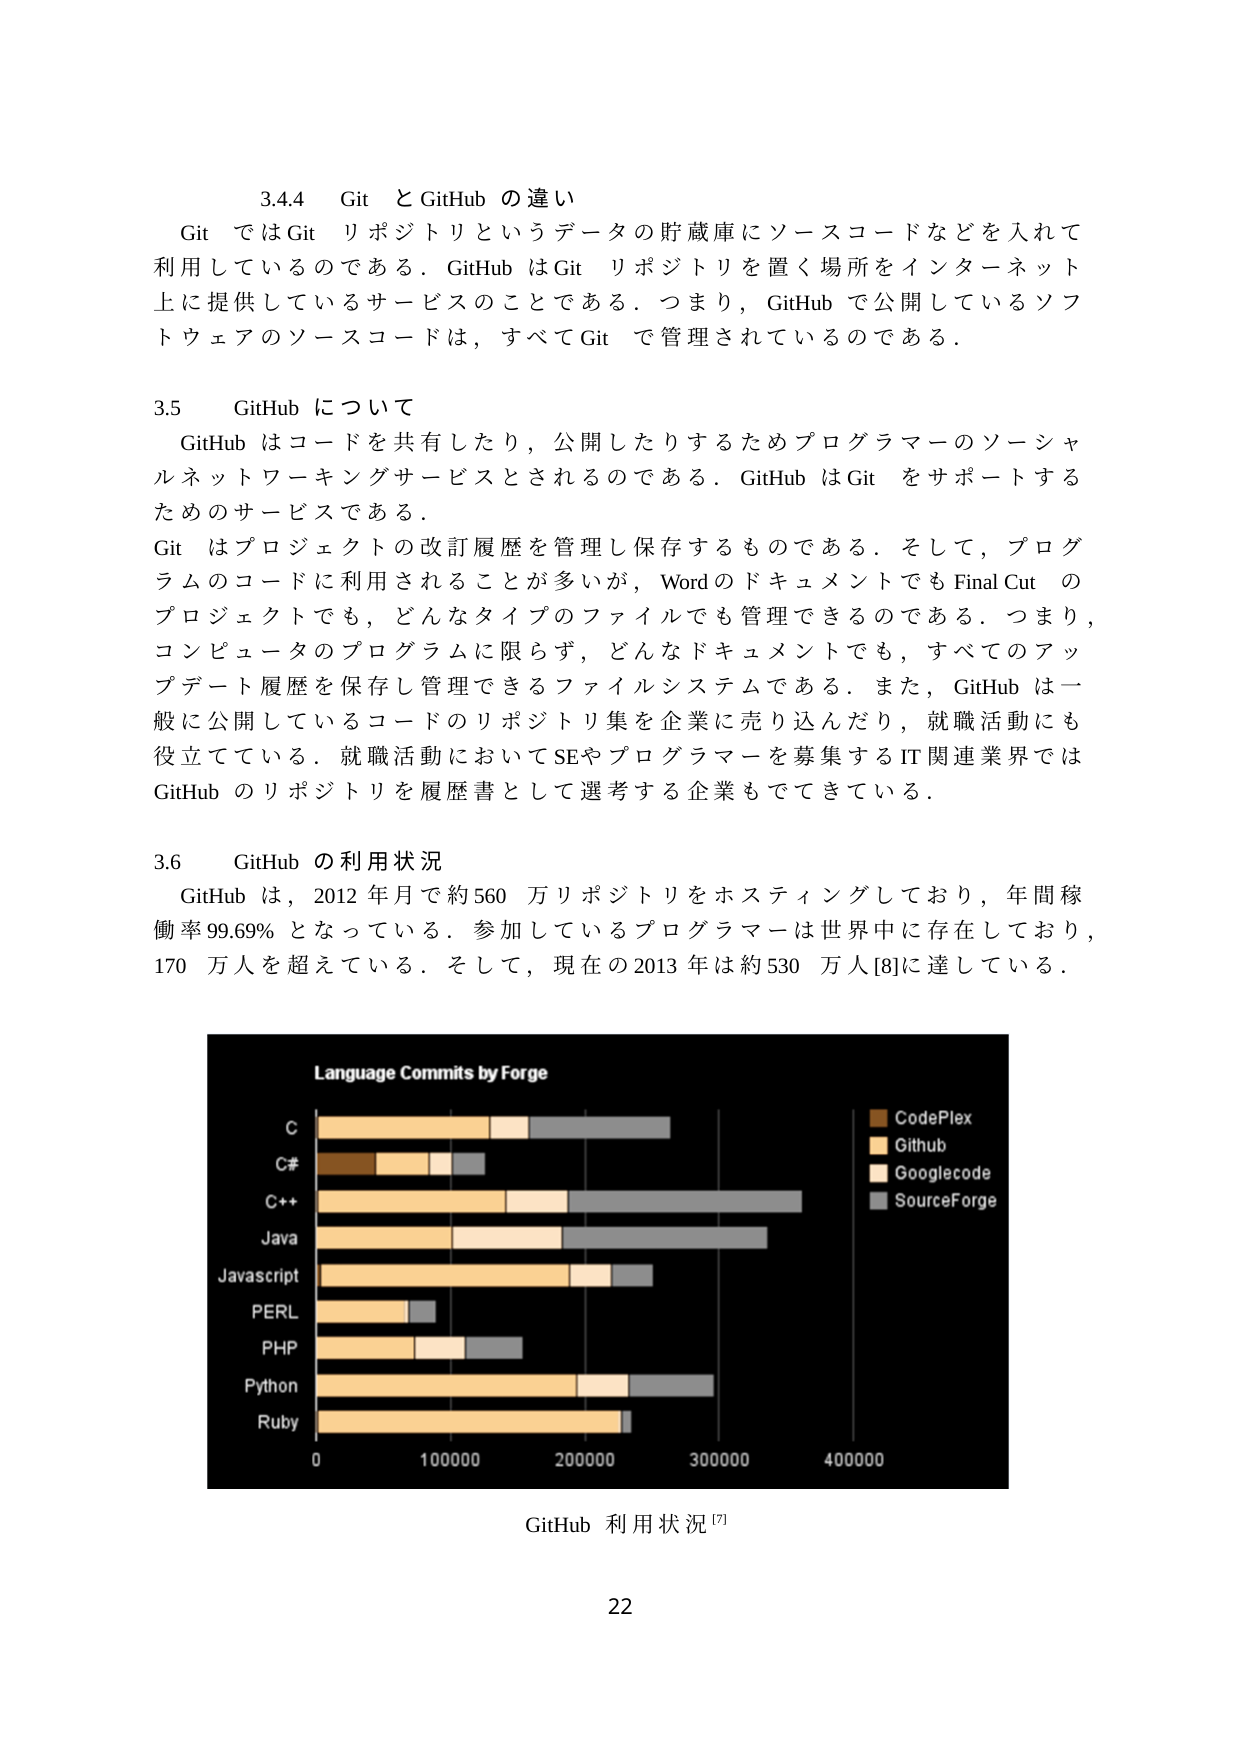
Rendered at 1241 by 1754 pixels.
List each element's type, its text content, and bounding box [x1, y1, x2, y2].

text GitHub利用状況[7] [153, 1505, 1087, 1540]
text GitHubはコードを共有したり，公開したりするためプログラマーのソーシャルネットワーキングサービスとされるのである．GitHubはGitをサポートするためのサービスである． [153, 423, 1087, 528]
text GitではGitリポジトリというデータの貯蔵庫にソースコードなどを入れて利用しているのである．GitHubはGitリポジトリを置く場所をインターネット上に提供しているサービスのことである．つまり，GitHubで公開しているソフトウェアのソースコードは，すべてGitで管理されているのである． [153, 214, 1087, 353]
subtitle 3.4.4 GitとGitHubの違い [248, 179, 1087, 214]
picture [206, 1033, 1010, 1489]
subtitle 3.6 GitHubの利用状況 [153, 842, 1087, 877]
text GitHubは，2012年月で約560万リポジトリをホスティングしており，年間稼働率99.69%となっている．参加しているプログラマーは世界中に存在しており，170万人を超えている．そして，現在の2013年は約530万人[8]に達している． [153, 877, 1087, 982]
text Gitはプロジェクトの改訂履歴を管理し保存するものである．そして，プログラムのコードに利用されることが多いが，WordのドキュメントでもFinal Cutのプロジェクトでも，どんなタイプのファイルでも管理できるのである．つまり，コンピュータのプログラムに限らず，どんなドキュメントでも，すべてのアップデート履歴を保存し管理できるファイルシステムである．また，GitHubは一般に公開しているコードのリポジトリ集を企業に売り込んだり，就職活動にも役立てている．就職活動においてSEやプログラマーを募集するIT関連業界ではGitHubのリポジトリを履歴書として選考する企業もでてきている． [153, 528, 1087, 807]
subtitle 3.5 GitHubについて [153, 388, 1087, 423]
